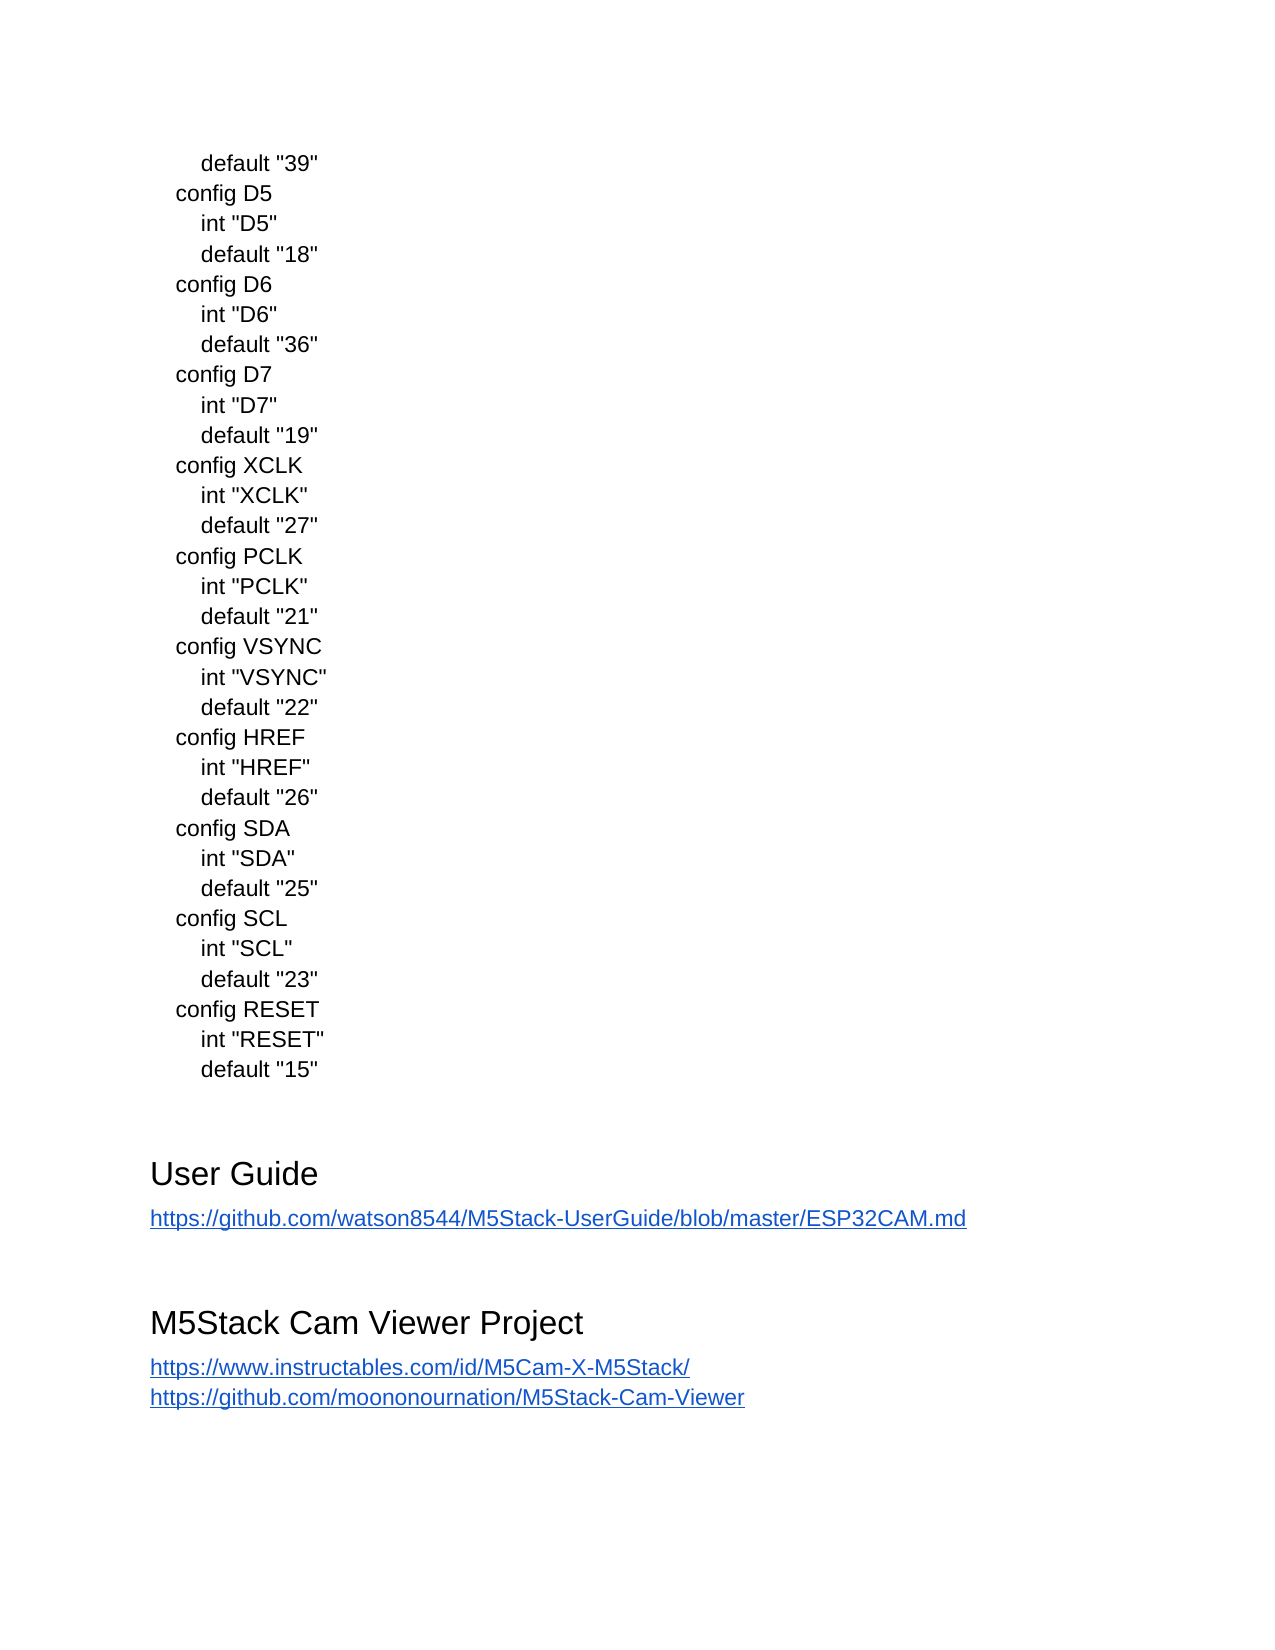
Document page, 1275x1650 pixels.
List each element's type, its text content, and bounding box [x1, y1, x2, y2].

text https://github.com/moononournation/M5Stack-Cam-Viewer [150, 1384, 1125, 1411]
subtitle User Guide [150, 1154, 1125, 1193]
subtitle M5Stack Cam Viewer Project [150, 1303, 1125, 1341]
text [150, 150, 1125, 1083]
text https://github.com/watson8544/M5Stack-UserGuide/blob/master/ESP32CAM.md [150, 1205, 1125, 1231]
text https://www.instructables.com/id/M5Cam-X-M5Stack/ [150, 1354, 1125, 1380]
